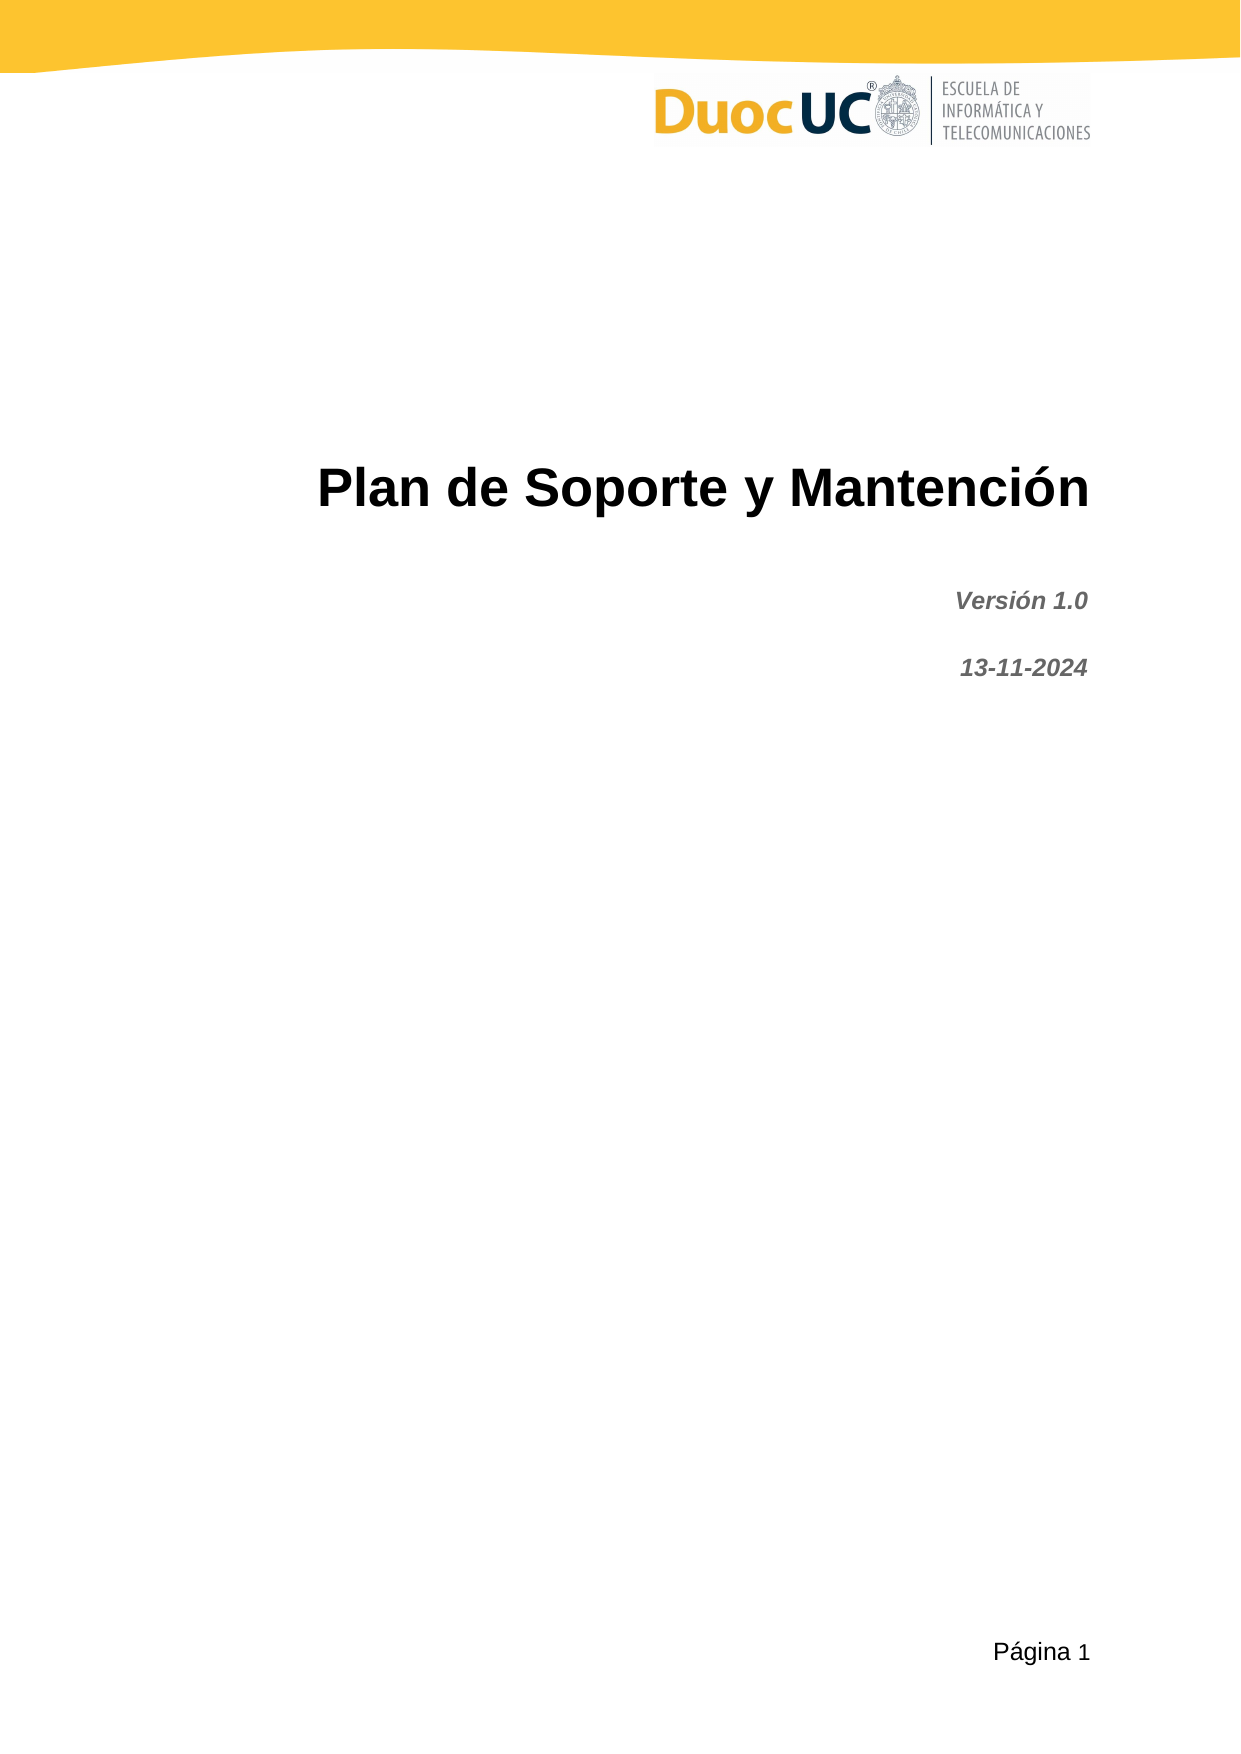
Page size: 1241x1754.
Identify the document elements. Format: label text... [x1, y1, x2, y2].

title Plan de Soporte y Mantención [150, 455, 1090, 518]
subtitle 13-11-2024 [150, 652, 1090, 681]
subtitle Versión 1.0 [150, 586, 1090, 615]
picture [0, 0, 1241, 147]
